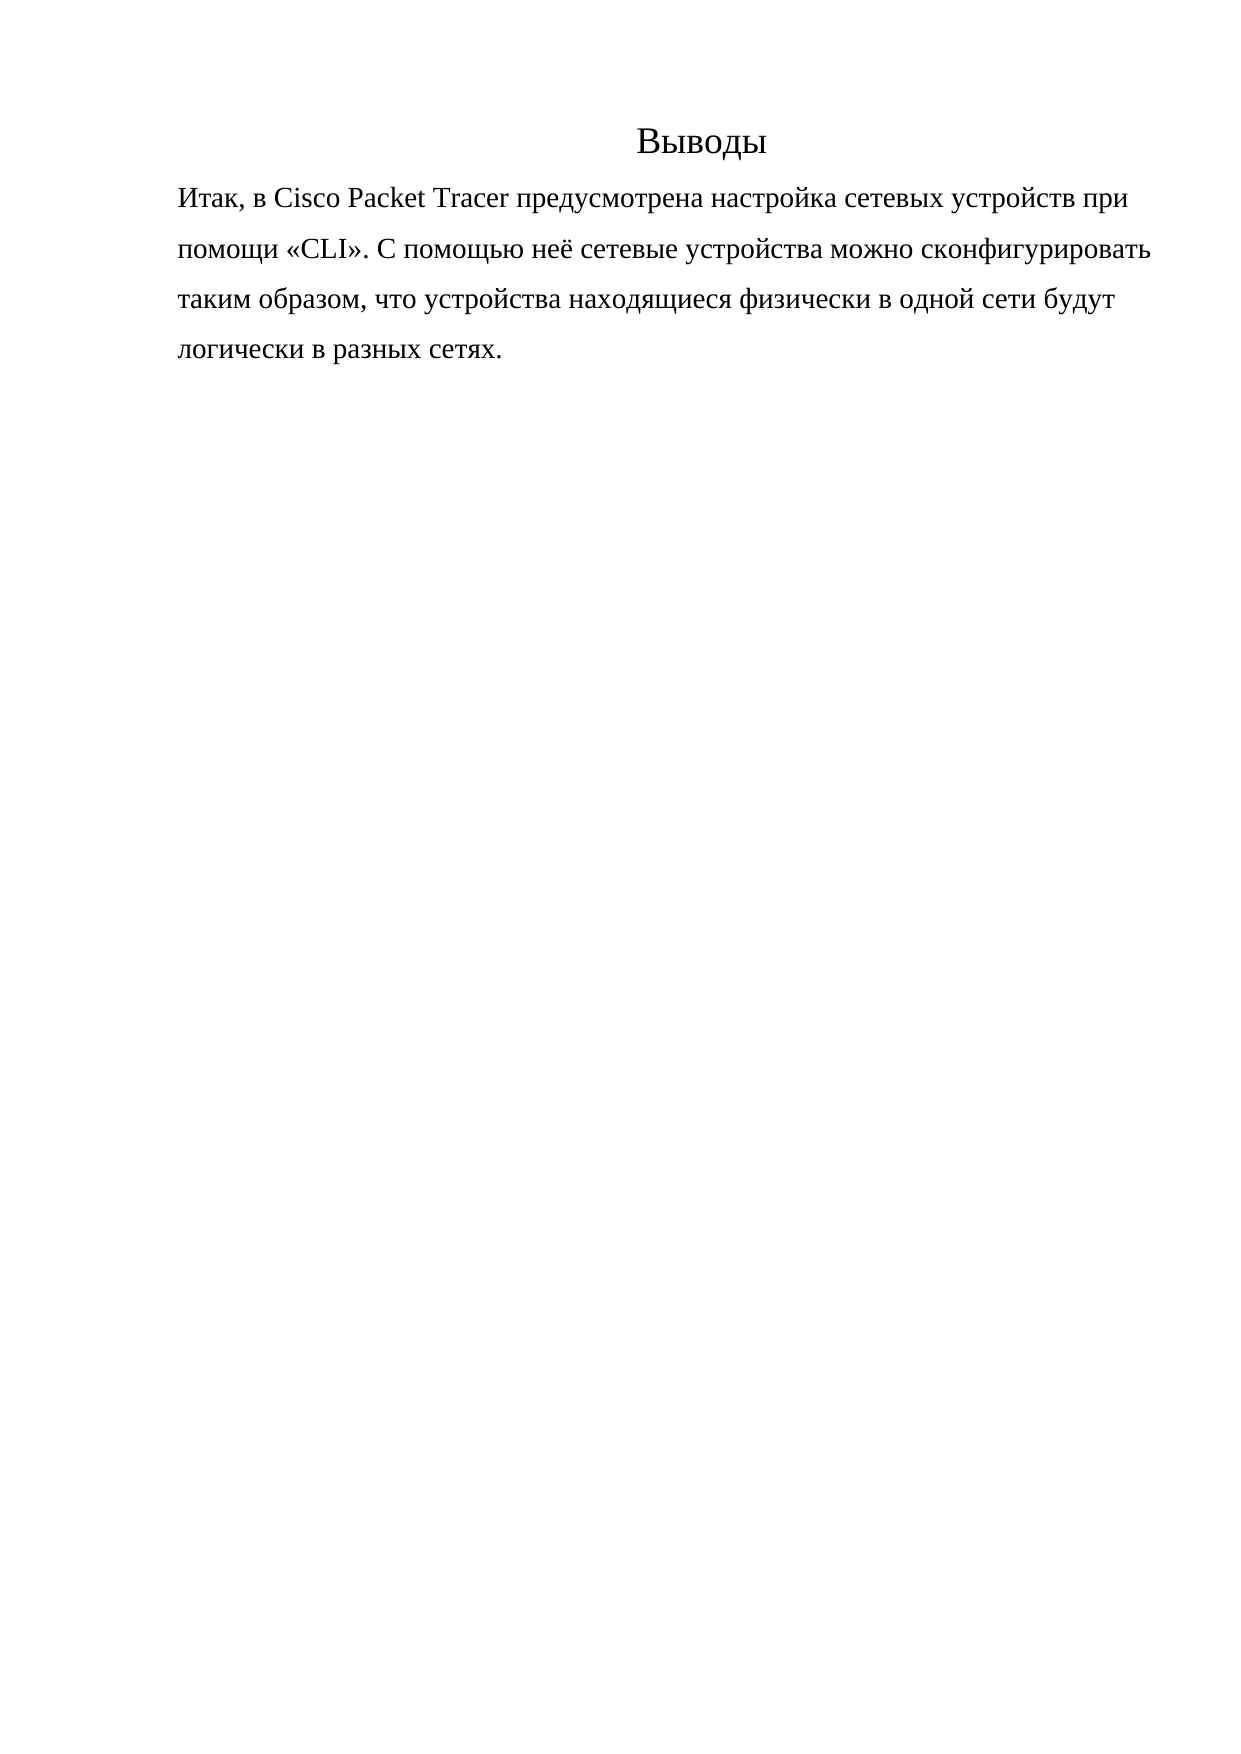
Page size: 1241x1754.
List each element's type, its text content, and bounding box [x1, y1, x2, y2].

text Итак, в Cisco Packet Tracer предусмотрена настройка сетевых устройств при помощи «CLI». С помощью неё сетевые устройства можно сконфигурировать таким образом, что устройства находящиеся физически в одной сети будут логически в разных сетях. [177, 180, 1152, 365]
text Выводы [177, 118, 1152, 161]
